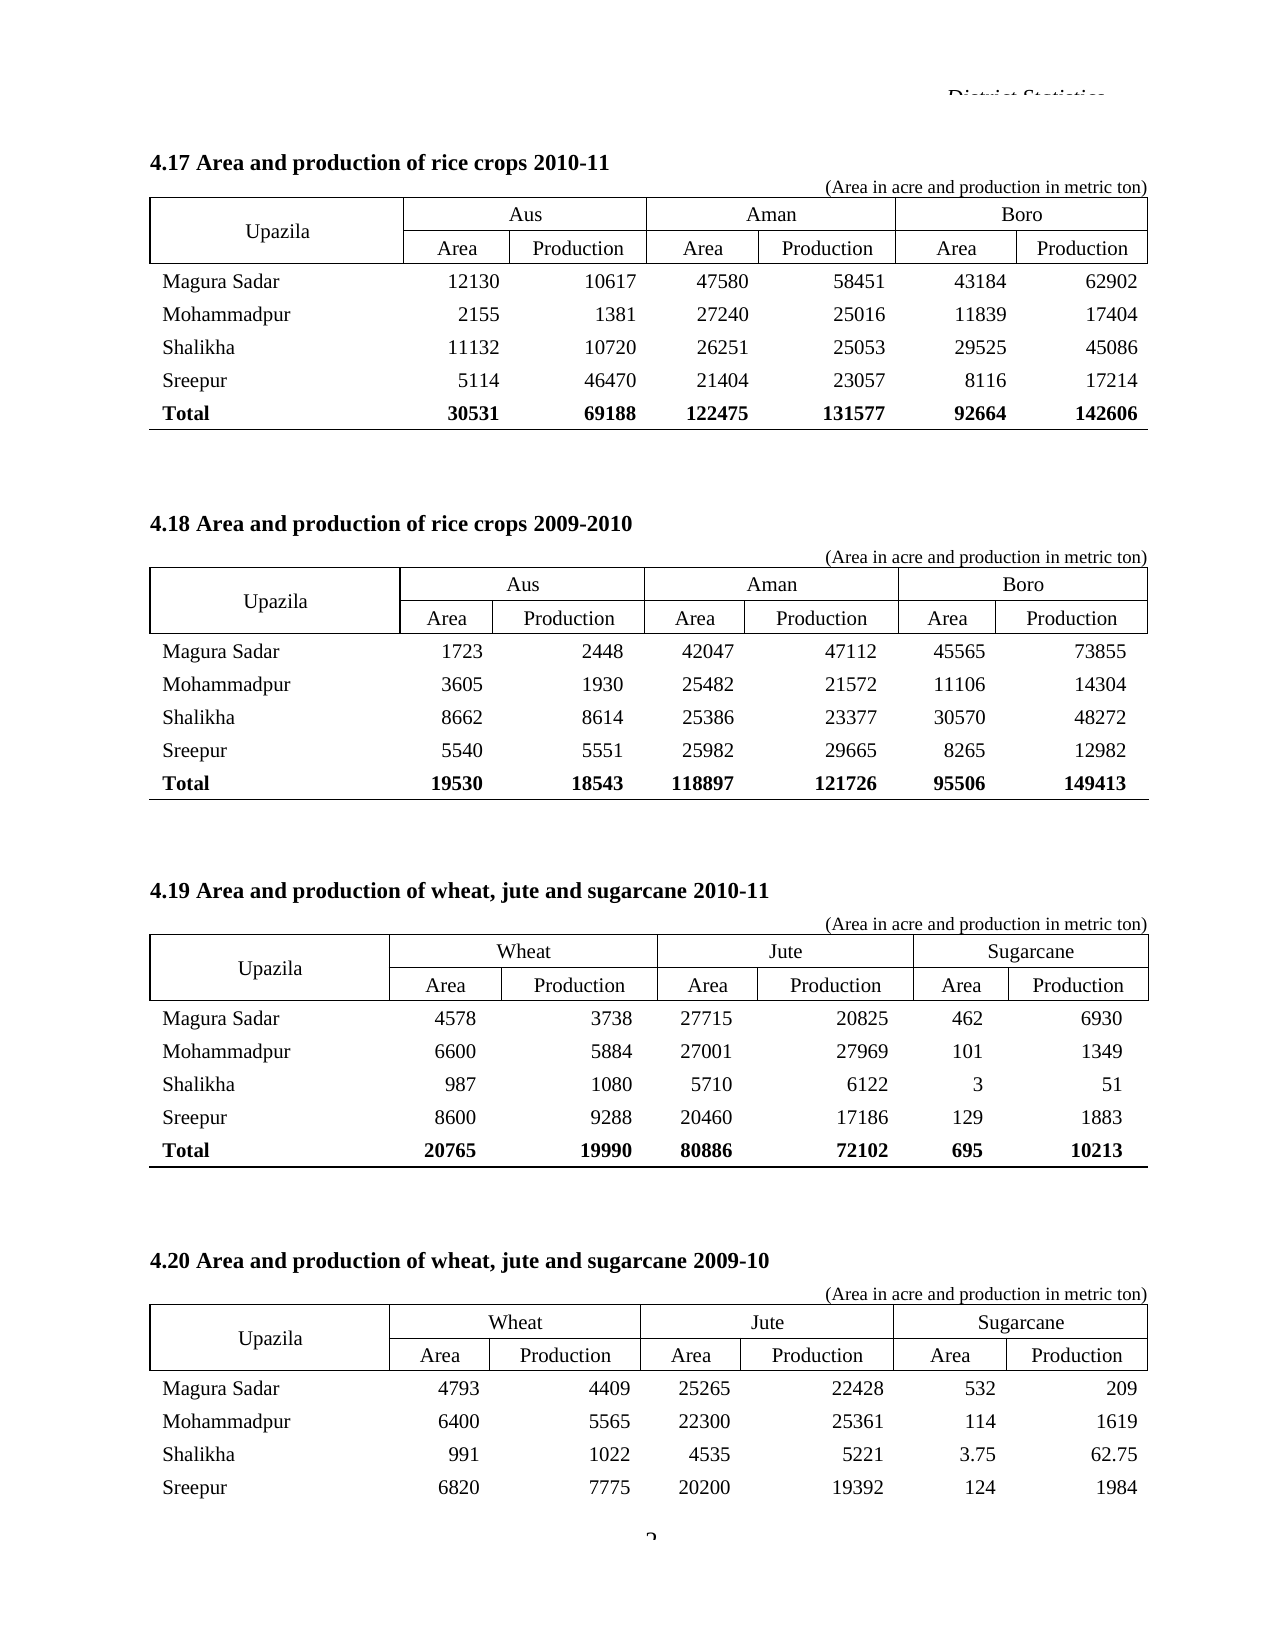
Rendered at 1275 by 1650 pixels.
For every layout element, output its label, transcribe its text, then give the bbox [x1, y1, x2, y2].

table_cell Total [149, 767, 360, 799]
table_header 462 [920, 1007, 1026, 1035]
table_header Boro [896, 198, 1147, 230]
table_cell 25482 [647, 668, 774, 701]
table_cell Shalikha [149, 331, 369, 363]
table_header 62902 [1040, 270, 1148, 298]
table_cell 8600 [357, 1101, 527, 1134]
table_cell 20460 [656, 1101, 784, 1134]
table_header Upazila [151, 935, 389, 1000]
table_header 4578 [357, 1007, 527, 1035]
table_cell 45086 [1040, 331, 1148, 363]
table_cell 62.75 [1043, 1438, 1148, 1471]
table_cell Area [641, 1339, 740, 1370]
table_cell Production [1017, 231, 1147, 263]
table_cell 1930 [527, 668, 647, 701]
table_cell Area [914, 968, 1008, 1000]
table_cell Area [401, 601, 492, 633]
table_cell 149413 [1025, 767, 1149, 799]
table_cell 19392 [781, 1471, 921, 1504]
table_cell 46470 [541, 364, 661, 397]
table_cell 25361 [781, 1405, 921, 1438]
table_cell 27240 [661, 298, 785, 331]
table_cell 80886 [656, 1134, 784, 1166]
table_cell Area [896, 231, 1016, 263]
table_cell 3605 [360, 668, 527, 701]
table_cell Production [996, 601, 1147, 633]
table_cell 9288 [528, 1101, 656, 1134]
table_cell 21572 [774, 668, 905, 701]
table_cell 11839 [919, 298, 1040, 331]
table_header 27715 [656, 1007, 784, 1035]
table_cell 12982 [1025, 734, 1149, 767]
table_cell 51 [1026, 1068, 1148, 1101]
table_header 58451 [785, 270, 919, 298]
table_cell 6600 [357, 1035, 527, 1068]
table_cell 122475 [661, 397, 785, 429]
table_cell Sreepur [149, 364, 369, 397]
table_cell Mohammadpur [149, 1035, 357, 1068]
table_cell 6122 [784, 1068, 919, 1101]
table_cell 25982 [647, 734, 774, 767]
table_cell 987 [357, 1068, 527, 1101]
table_header 10617 [541, 270, 661, 298]
table_cell Shalikha [149, 701, 360, 733]
table_cell 95506 [905, 767, 1025, 799]
table_cell 72102 [784, 1134, 919, 1166]
table_cell Production [758, 968, 913, 1000]
table_cell Area [647, 231, 758, 263]
table_cell Area [390, 968, 501, 1000]
table_cell 5114 [369, 364, 541, 397]
table_cell 1984 [1043, 1471, 1148, 1504]
table_cell Production [493, 601, 644, 633]
table_cell Production [745, 601, 898, 633]
table_cell Production [1007, 1339, 1147, 1370]
table_cell 2155 [369, 298, 541, 331]
text (Area in acre and production in metric ton) [825, 913, 1171, 934]
table_cell Production [741, 1339, 893, 1370]
table_cell 4535 [654, 1438, 781, 1471]
table_header Sugarcane [894, 1305, 1147, 1337]
table_header 4409 [529, 1377, 654, 1405]
table_header Magura Sadar [149, 1377, 359, 1405]
table_header Jute [658, 935, 913, 967]
table_cell 10720 [541, 331, 661, 363]
table_cell Total [149, 397, 369, 429]
table_header Upazila [151, 1305, 389, 1370]
table_cell 8265 [905, 734, 1025, 767]
table_cell 991 [359, 1438, 528, 1471]
table_header Wheat [390, 1305, 640, 1337]
table_cell 21404 [661, 364, 785, 397]
table_cell 101 [920, 1035, 1026, 1068]
table_cell 17186 [784, 1101, 919, 1134]
list Area and production of wheat, jute and sugarcane 2010-11 [150, 877, 774, 904]
table_cell Total [149, 1134, 357, 1166]
table_cell Mohammadpur [149, 1405, 359, 1438]
table_cell 5540 [360, 734, 527, 767]
table_cell 7775 [529, 1471, 654, 1504]
table_cell 142606 [1040, 397, 1148, 429]
table_cell Production [490, 1339, 640, 1370]
table_cell 29525 [919, 331, 1040, 363]
table_header Jute [641, 1305, 893, 1337]
table_cell Shalikha [149, 1438, 359, 1471]
table_cell 6400 [359, 1405, 528, 1438]
table_header 45565 [905, 640, 1025, 668]
table_cell Mohammadpur [149, 298, 369, 331]
table_header 1723 [360, 640, 527, 668]
table_cell 121726 [774, 767, 905, 799]
table_cell 8662 [360, 701, 527, 733]
table_header 6930 [1026, 1007, 1148, 1035]
table_cell Area [645, 601, 744, 633]
table_cell 25016 [785, 298, 919, 331]
text (Area in acre and production in metric ton) [825, 1283, 1171, 1304]
table_cell 1883 [1026, 1101, 1148, 1134]
table_header Wheat [390, 935, 657, 967]
table_cell 10213 [1026, 1134, 1148, 1166]
table_cell 5565 [529, 1405, 654, 1438]
table_cell 23057 [785, 364, 919, 397]
table_cell Shalikha [149, 1068, 357, 1101]
table_header Magura Sadar [149, 640, 360, 668]
table_cell 695 [920, 1134, 1026, 1166]
table_cell 1022 [529, 1438, 654, 1471]
table_header 47112 [774, 640, 905, 668]
table_cell 23377 [774, 701, 905, 733]
table_cell 129 [920, 1101, 1026, 1134]
table_cell 131577 [785, 397, 919, 429]
table_cell Production [1009, 968, 1148, 1000]
table_cell 20765 [357, 1134, 527, 1166]
table_cell 18543 [527, 767, 647, 799]
table_cell 25386 [647, 701, 774, 733]
table_header 73855 [1025, 640, 1149, 668]
table_cell 1080 [528, 1068, 656, 1101]
table_cell 17404 [1040, 298, 1148, 331]
table_cell 5884 [528, 1035, 656, 1068]
list Area and production of rice crops 2010-11 [150, 149, 614, 175]
table_cell 8116 [919, 364, 1040, 397]
table_header 4793 [359, 1377, 528, 1405]
table_header Upazila [151, 568, 399, 633]
text (Area in acre and production in metric ton) [825, 546, 1171, 567]
table_cell 1619 [1043, 1405, 1148, 1438]
table_header Boro [899, 568, 1147, 600]
table_header 2448 [527, 640, 647, 668]
table_cell Mohammadpur [149, 668, 360, 701]
table_cell 30570 [905, 701, 1025, 733]
table_cell Production [759, 231, 895, 263]
table_cell 8614 [527, 701, 647, 733]
table_header 12130 [369, 270, 541, 298]
table_header Magura Sadar [149, 270, 369, 298]
table_header Aus [401, 568, 644, 600]
text (Area in acre and production in metric ton) [825, 176, 1171, 197]
table_cell Production [502, 968, 657, 1000]
table_cell 3 [920, 1068, 1026, 1101]
table_cell 1349 [1026, 1035, 1148, 1068]
table_header 42047 [647, 640, 774, 668]
table_cell Area [899, 601, 995, 633]
table_header 532 [921, 1377, 1043, 1405]
table_header Magura Sadar [149, 1007, 357, 1035]
table_cell 48272 [1025, 701, 1149, 733]
table_cell 25053 [785, 331, 919, 363]
table_header Upazila [151, 198, 403, 263]
table_cell 3.75 [921, 1438, 1043, 1471]
table_cell 69188 [541, 397, 661, 429]
table_cell 5710 [656, 1068, 784, 1101]
table_cell Sreepur [149, 734, 360, 767]
table_header Sugarcane [914, 935, 1148, 967]
table_cell 92664 [919, 397, 1040, 429]
table_cell 114 [921, 1405, 1043, 1438]
table_header 22428 [781, 1377, 921, 1405]
table_cell 27001 [656, 1035, 784, 1068]
table_cell 20200 [654, 1471, 781, 1504]
table_header 43184 [919, 270, 1040, 298]
list Area and production of wheat, jute and sugarcane 2009-10 [150, 1247, 774, 1274]
table_cell 30531 [369, 397, 541, 429]
table_cell Production [510, 231, 646, 263]
table_cell 17214 [1040, 364, 1148, 397]
table_cell Area [894, 1339, 1006, 1370]
table_cell 26251 [661, 331, 785, 363]
table_header Aman [647, 198, 895, 230]
table_cell 22300 [654, 1405, 781, 1438]
table_cell 118897 [647, 767, 774, 799]
table_cell 5221 [781, 1438, 921, 1471]
table_cell Area [658, 968, 757, 1000]
table_cell Area [404, 231, 509, 263]
table_header 25265 [654, 1377, 781, 1405]
table_cell 29665 [774, 734, 905, 767]
table_cell 124 [921, 1471, 1043, 1504]
table_header 209 [1043, 1377, 1148, 1405]
table_cell Area [390, 1339, 489, 1370]
table_header Aus [404, 198, 646, 230]
table_cell 27969 [784, 1035, 919, 1068]
table_cell Sreepur [149, 1471, 359, 1504]
table_cell 19990 [528, 1134, 656, 1166]
table_header Aman [645, 568, 898, 600]
table_cell 1381 [541, 298, 661, 331]
table_cell Sreepur [149, 1101, 357, 1134]
table_cell 6820 [359, 1471, 528, 1504]
table_header 47580 [661, 270, 785, 298]
table_cell 11132 [369, 331, 541, 363]
table_cell 19530 [360, 767, 527, 799]
table_cell 5551 [527, 734, 647, 767]
table_header 20825 [784, 1007, 919, 1035]
table_cell 14304 [1025, 668, 1149, 701]
table_cell 11106 [905, 668, 1025, 701]
list Area and production of rice crops 2009-2010 [150, 510, 637, 537]
table_header 3738 [528, 1007, 656, 1035]
